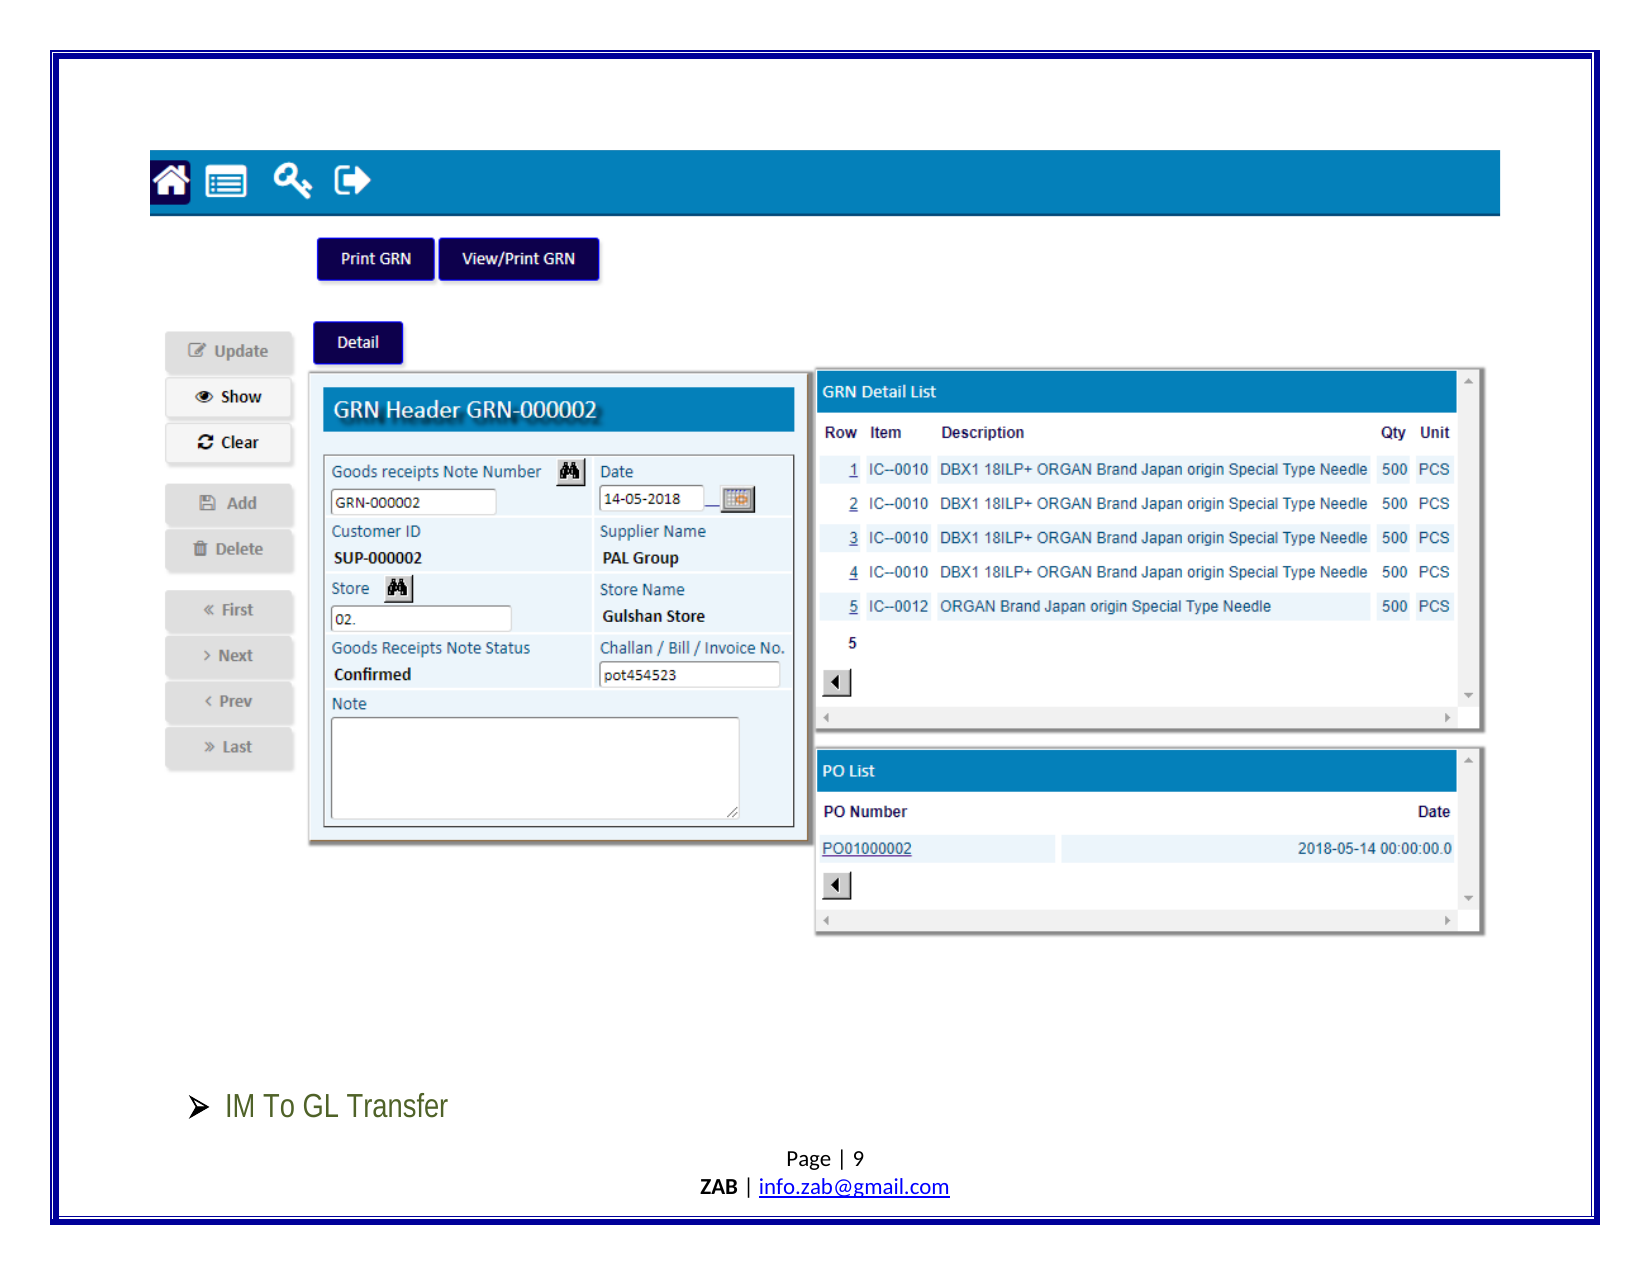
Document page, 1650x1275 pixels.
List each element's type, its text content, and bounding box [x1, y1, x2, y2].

picture [205, 165, 247, 197]
picture [150, 215, 1500, 990]
picture [334, 166, 349, 194]
picture [273, 162, 312, 199]
list IM To GL Transfer [187, 1086, 1500, 1124]
picture [344, 166, 371, 194]
picture [150, 161, 190, 204]
